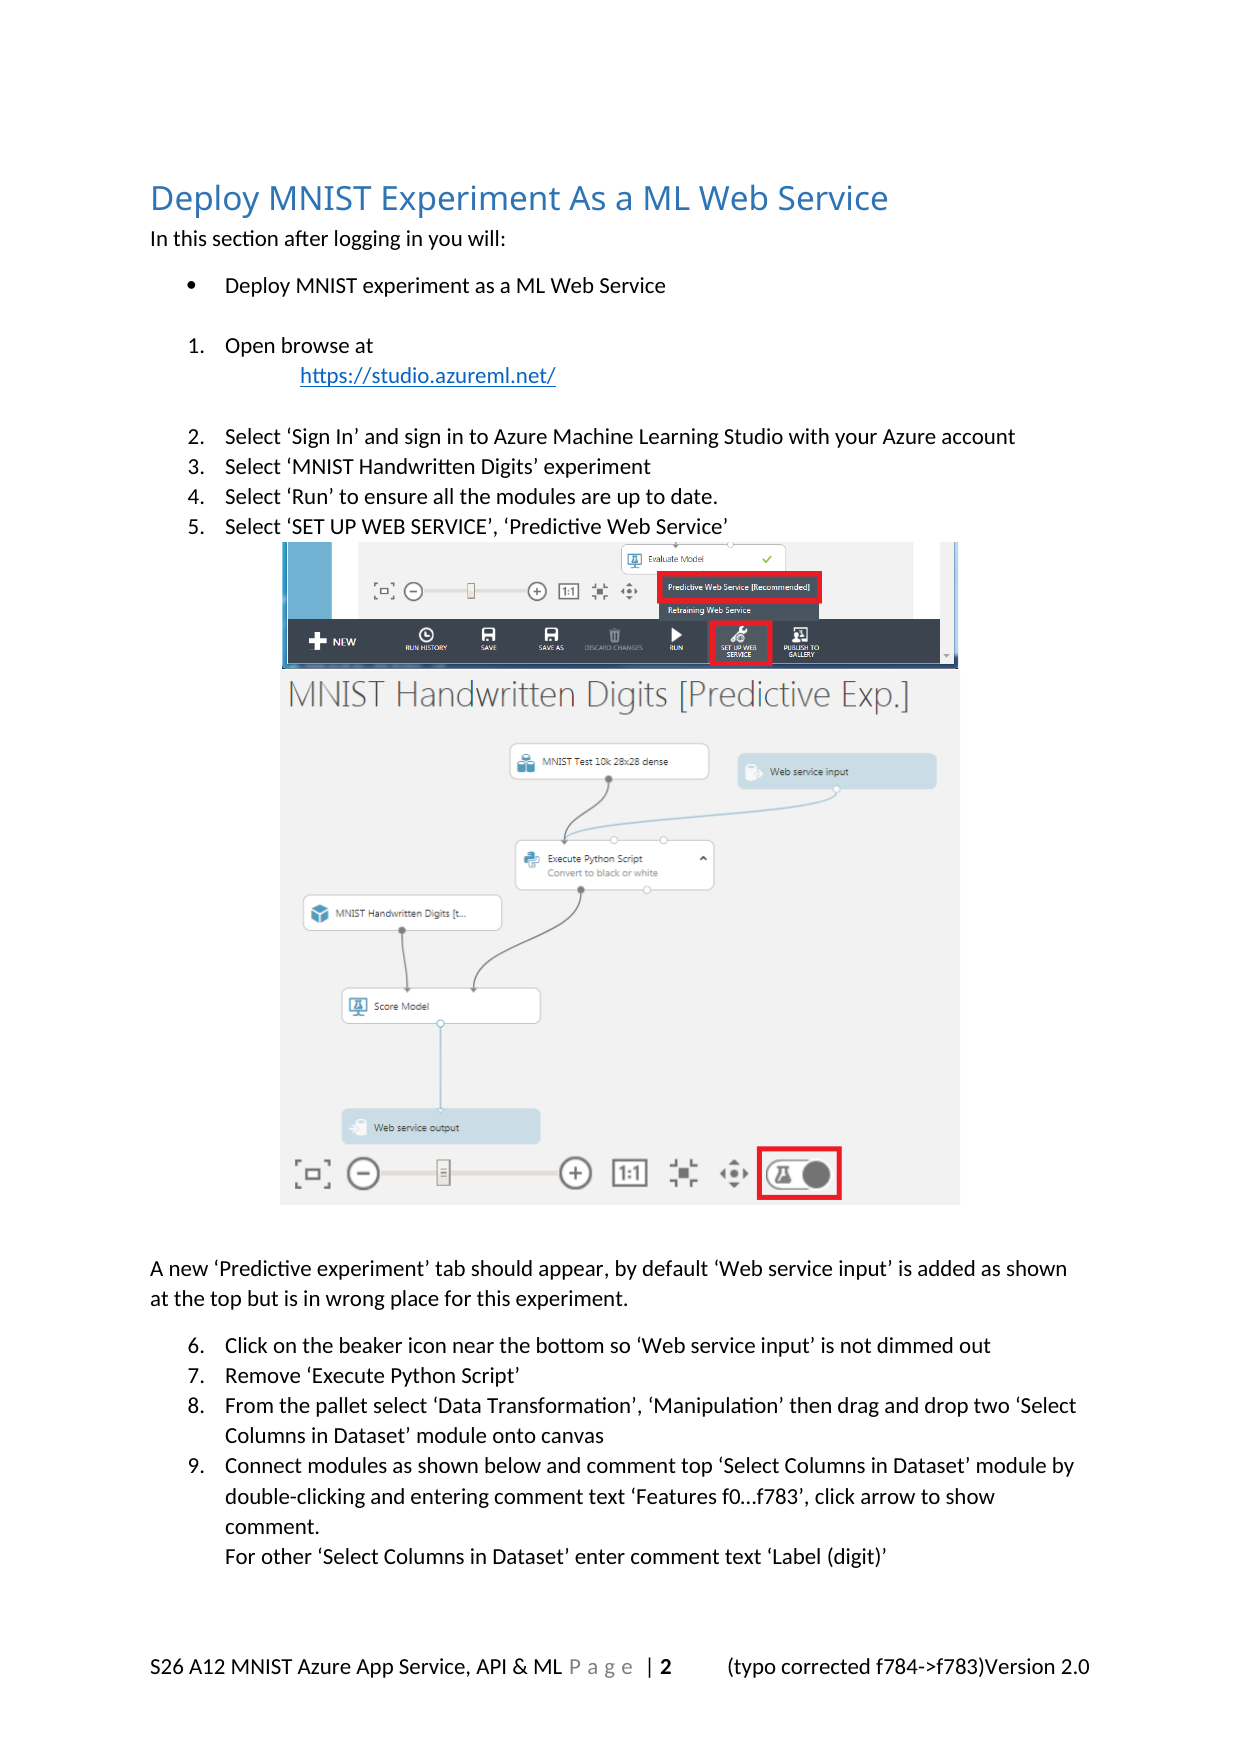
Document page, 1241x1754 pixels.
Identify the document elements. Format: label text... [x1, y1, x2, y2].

picture [280, 670, 961, 1205]
list Select ‘SET UP WEB SERVICE’, ‘Predictive Web Service’ [187, 512, 1090, 541]
list Remove ‘Execute Python Script’ [187, 1361, 1090, 1389]
subtitle Deploy MNIST Experiment As a ML Web Service [150, 175, 1090, 220]
list Select ‘Sign In’ and sign in to Azure Machine Learning Studio with your Azure account [187, 422, 1090, 450]
list Open browse at [187, 331, 1090, 359]
list https://studio.azureml.net/ [300, 361, 1090, 389]
list Select ‘MNIST Handwritten Digits’ experiment [187, 452, 1090, 480]
list Deploy MNIST experiment as a ML Web Service [187, 271, 1090, 299]
list From the pallet select ‘Data Transformation’, ‘Manipulation’ then drag and drop two ‘Select Columns in Dataset’ module onto canvas [187, 1391, 1090, 1449]
list Select ‘Run’ to ensure all the modules are up to date. [187, 482, 1090, 510]
picture [282, 542, 959, 669]
text In this section after logging in you will: [150, 224, 1090, 252]
list Click on the beaker icon near the bottom so ‘Web service input’ is not dimmed out [187, 1331, 1090, 1359]
list For other ‘Select Columns in Dataset’ enter comment text ‘Label (digit)’ [225, 1542, 1090, 1570]
list Connect modules as shown below and comment top ‘Select Columns in Dataset’ module by double-clicking and entering comment text ‘Features f0…f783’, click arrow to show comment. [187, 1452, 1090, 1540]
text A new ‘Predictive experiment’ tab should appear, by default ‘Web service input’ is added as shown at the top but is in wrong place for this experiment. [150, 1254, 1090, 1312]
